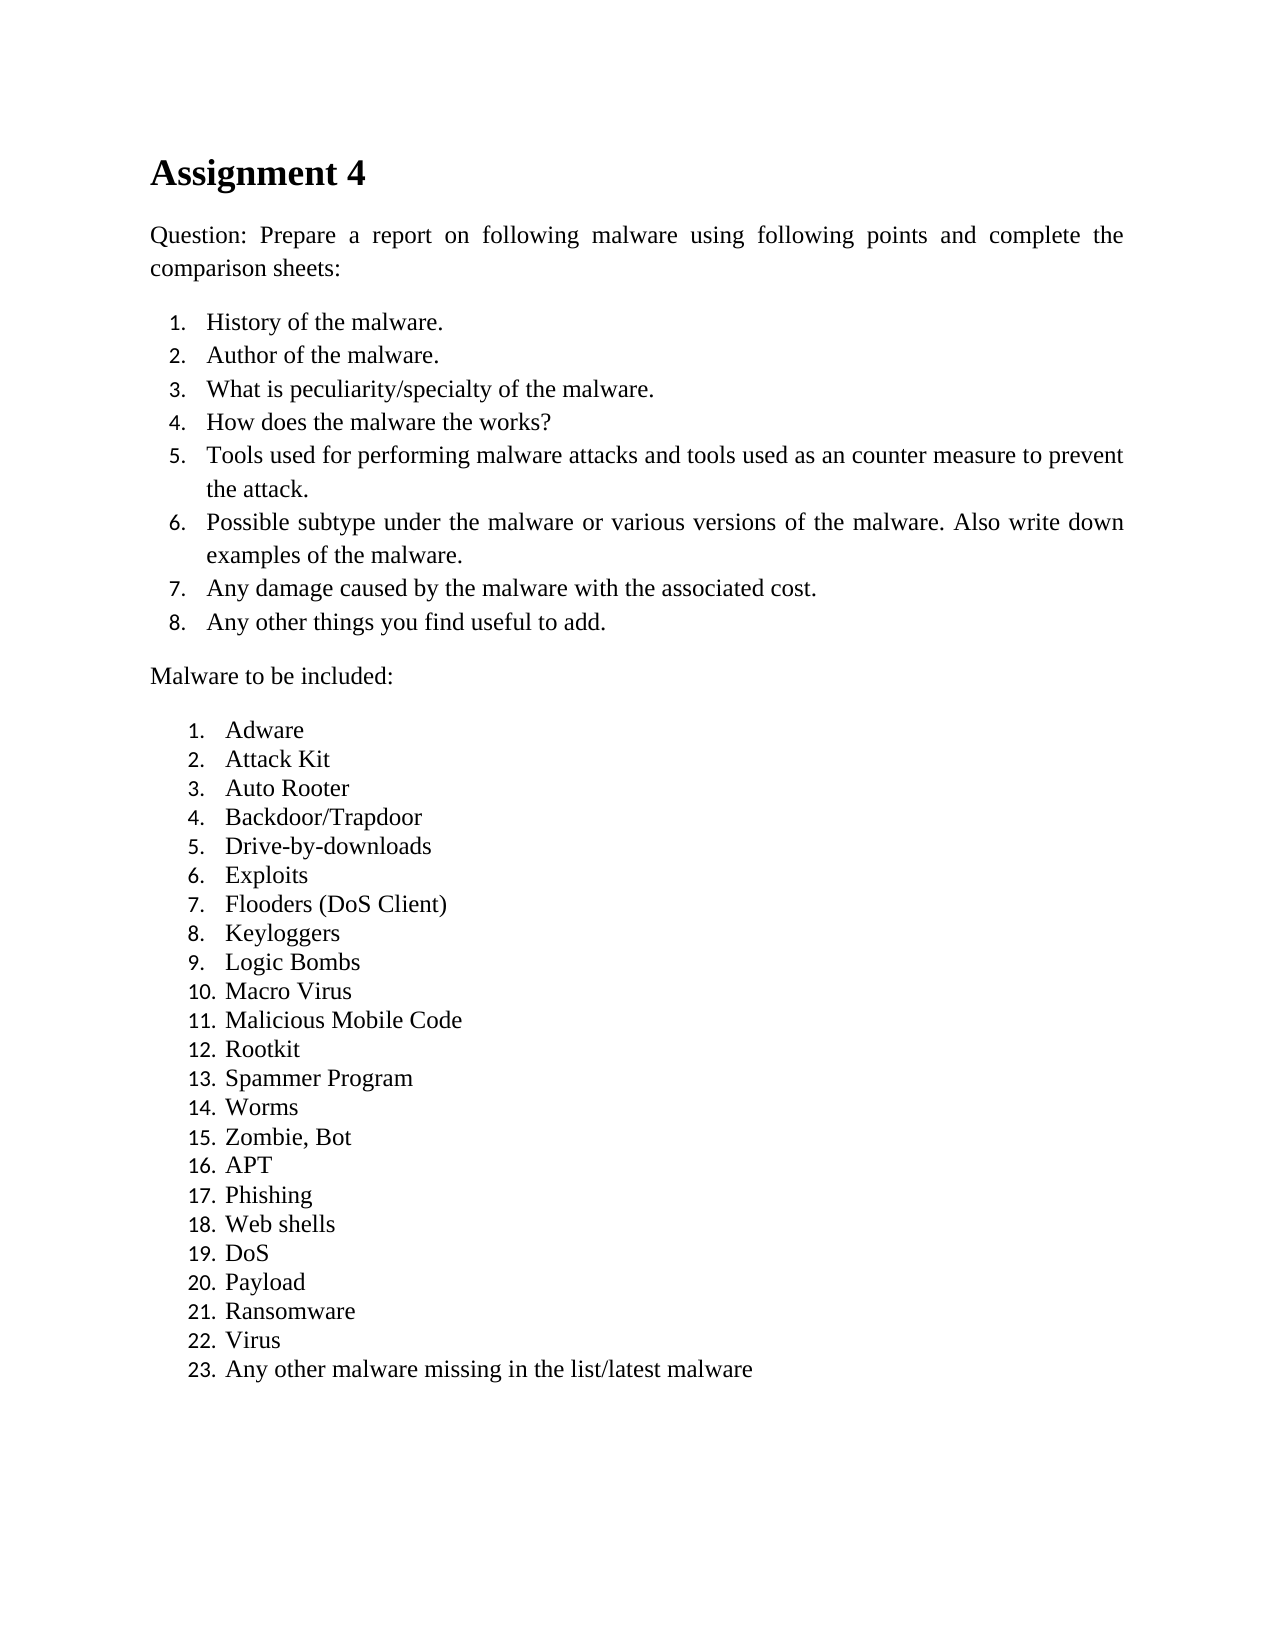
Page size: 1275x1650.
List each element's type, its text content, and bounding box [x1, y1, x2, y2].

list Adware [187, 715, 1125, 744]
text Question: Prepare a report on following malware using following points and complete the comparison sheets: [150, 220, 1125, 282]
list Tools used for performing malware attacks and tools used as an counter measure to prevent the attack. [169, 441, 1125, 503]
list Keyloggers [187, 918, 1125, 947]
list Logic Bombs [187, 947, 1125, 976]
list Payload [187, 1267, 1125, 1296]
list Ransomware [187, 1296, 1125, 1325]
list Author of the malware. [169, 341, 1125, 370]
list Backdoor/Trapdoor [187, 802, 1125, 831]
list Web shells [187, 1209, 1125, 1238]
list Attack Kit [187, 744, 1125, 773]
list History of the malware. [169, 307, 1125, 336]
text Malware to be included: [150, 661, 1125, 689]
text Assignment 4 [150, 150, 1125, 193]
list Zombie, Bot [187, 1122, 1125, 1151]
list Auto Rooter [187, 773, 1125, 802]
list Possible subtype under the malware or various versions of the malware. Also write down examples of the malware. [169, 507, 1125, 569]
list DoS [187, 1238, 1125, 1267]
list Exploits [187, 860, 1125, 889]
list Any other malware missing in the list/latest malware [187, 1354, 1125, 1383]
list How does the malware the works? [169, 407, 1125, 436]
list APT [187, 1151, 1125, 1180]
list Any other things you find useful to add. [169, 607, 1125, 636]
list Phishing [187, 1180, 1125, 1209]
list Malicious Mobile Code [187, 1005, 1125, 1034]
list Macro Virus [187, 976, 1125, 1005]
list Virus [187, 1325, 1125, 1354]
list Worms [187, 1092, 1125, 1122]
list Flooders (DoS Client) [187, 889, 1125, 918]
list Rootkit [187, 1034, 1125, 1063]
list What is peculiarity/specialty of the malware. [169, 374, 1125, 403]
list Spammer Program [187, 1063, 1125, 1092]
list Any damage caused by the malware with the associated cost. [169, 573, 1125, 602]
list Drive-by-downloads [187, 831, 1125, 860]
